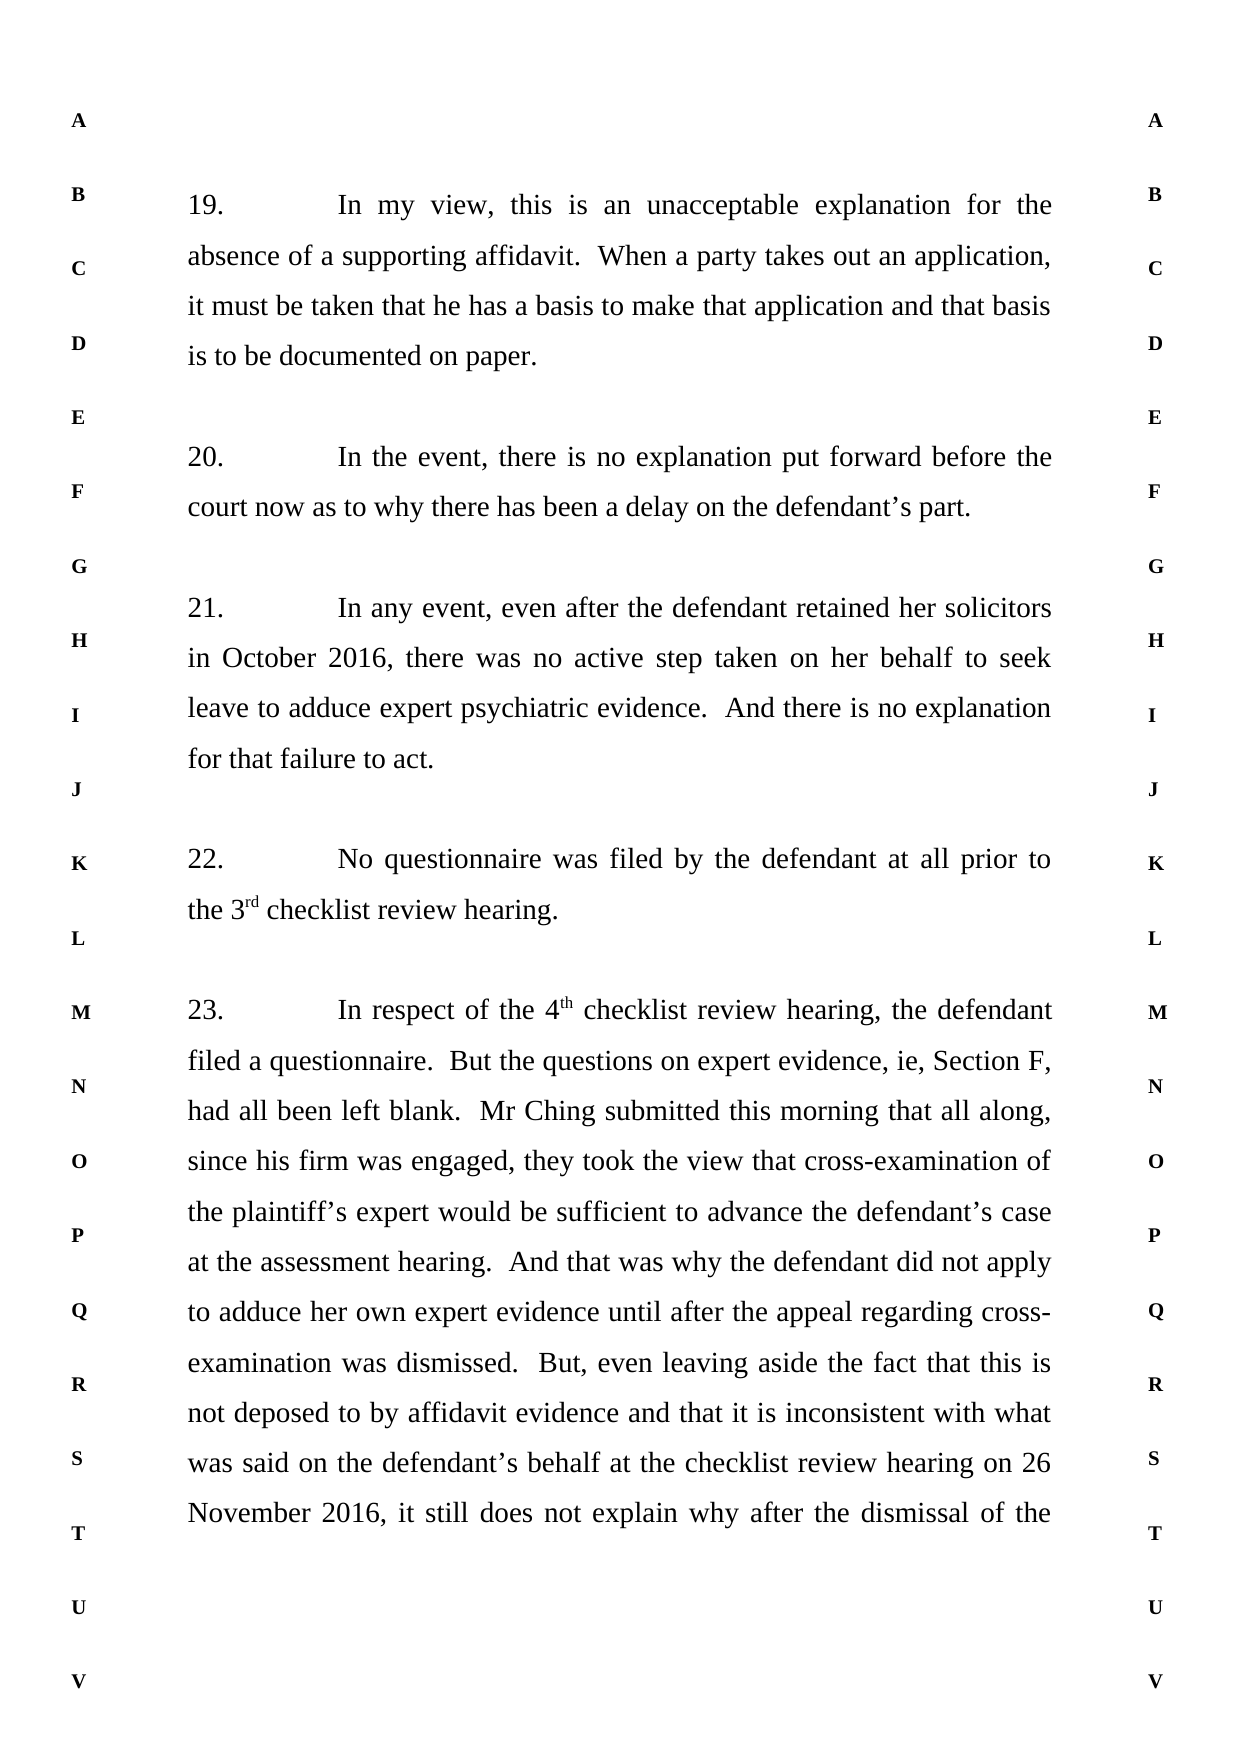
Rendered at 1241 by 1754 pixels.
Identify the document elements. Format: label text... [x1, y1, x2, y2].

list No questionnaire was filed by the defendant at all prior to the 3rd checklist review hearing. [187, 842, 1053, 925]
list In the event, there is no explanation put forward before the court now as to why there has been a delay on the defendant’s part. [187, 439, 1053, 523]
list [187, 992, 1053, 1529]
list In my view, this is an unacceptable explanation for the absence of a supporting affidavit. When a party takes out an application, it must be taken that he has a basis to make that application and that basis is to be documented on paper. [187, 187, 1053, 372]
list In any event, even after the defendant retained her solicitors in October 2016, there was no active step taken on her behalf to seek leave to adduce expert psychiatric evidence. And there is no explanation for that failure to act. [187, 590, 1053, 774]
